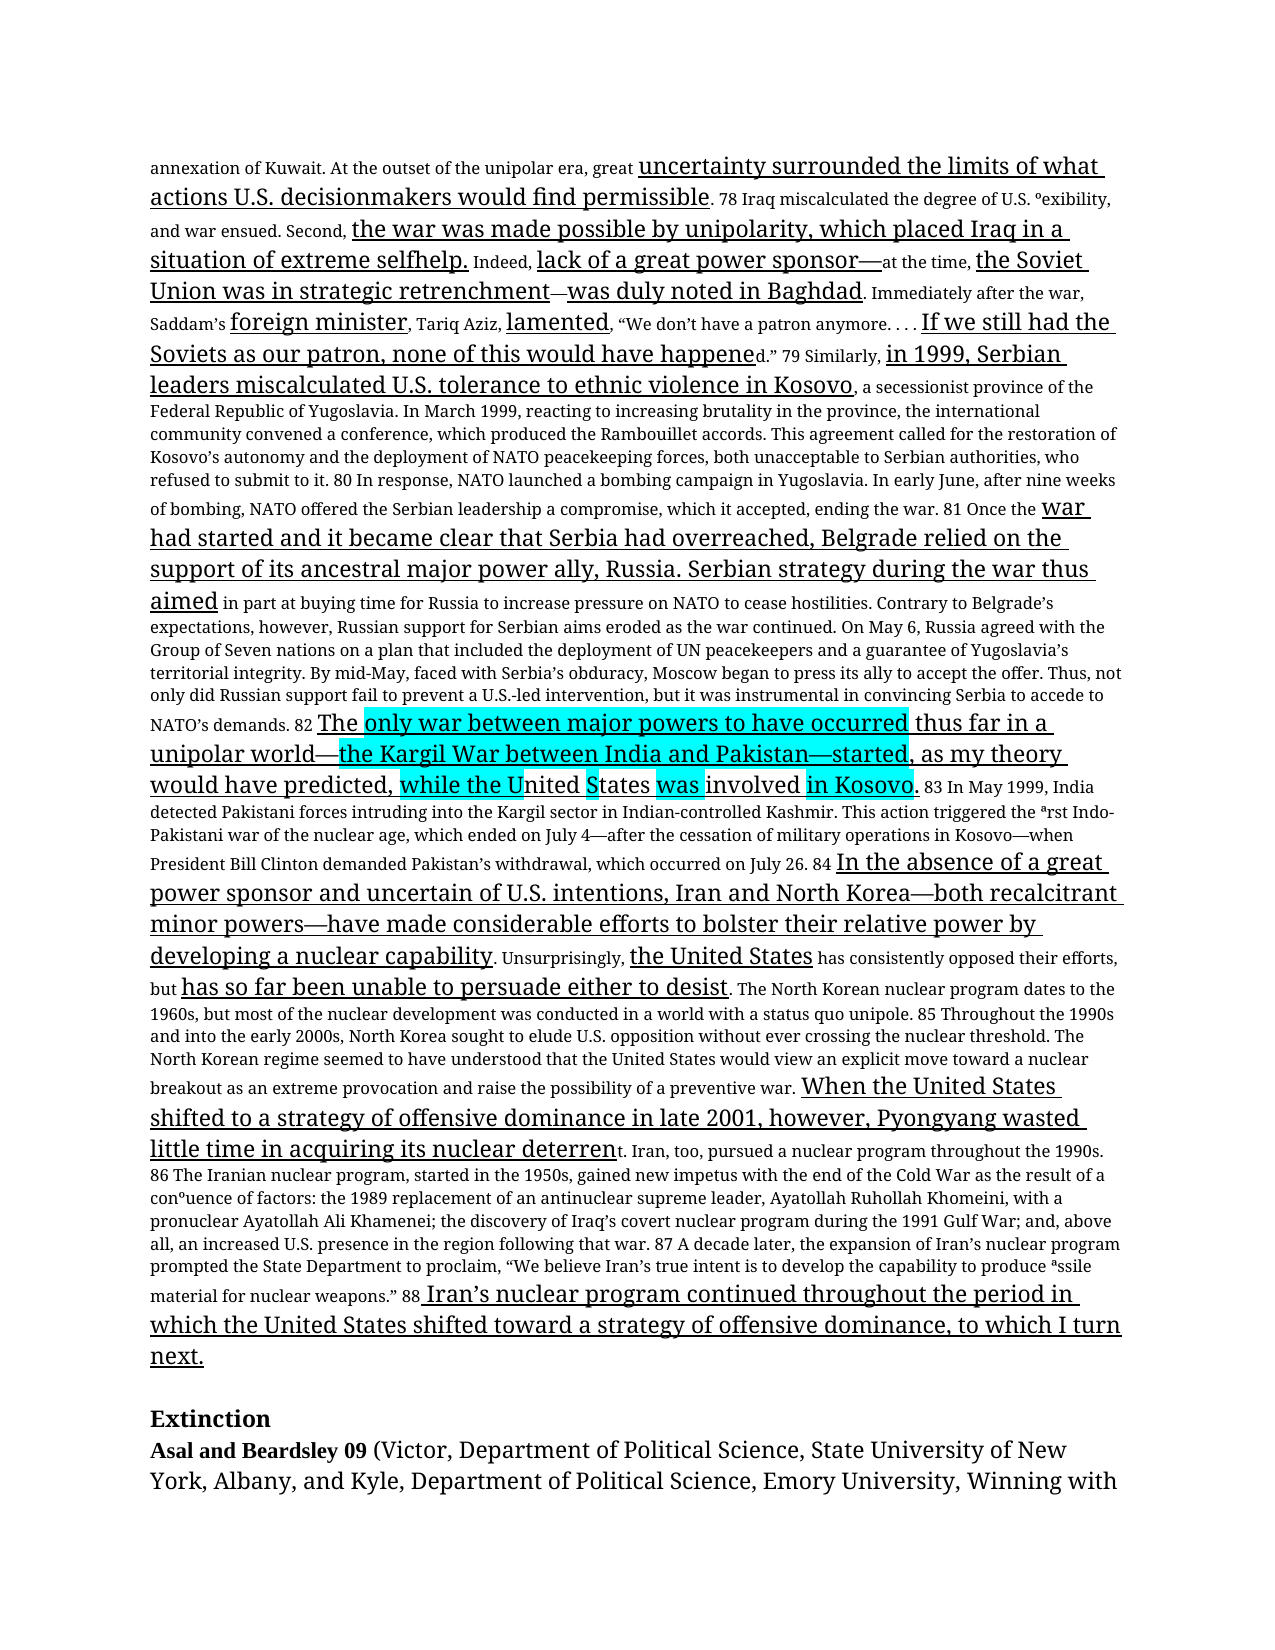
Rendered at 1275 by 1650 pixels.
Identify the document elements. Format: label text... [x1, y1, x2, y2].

text Extinction [150, 1402, 1125, 1434]
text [150, 150, 1125, 1371]
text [150, 1434, 1125, 1496]
